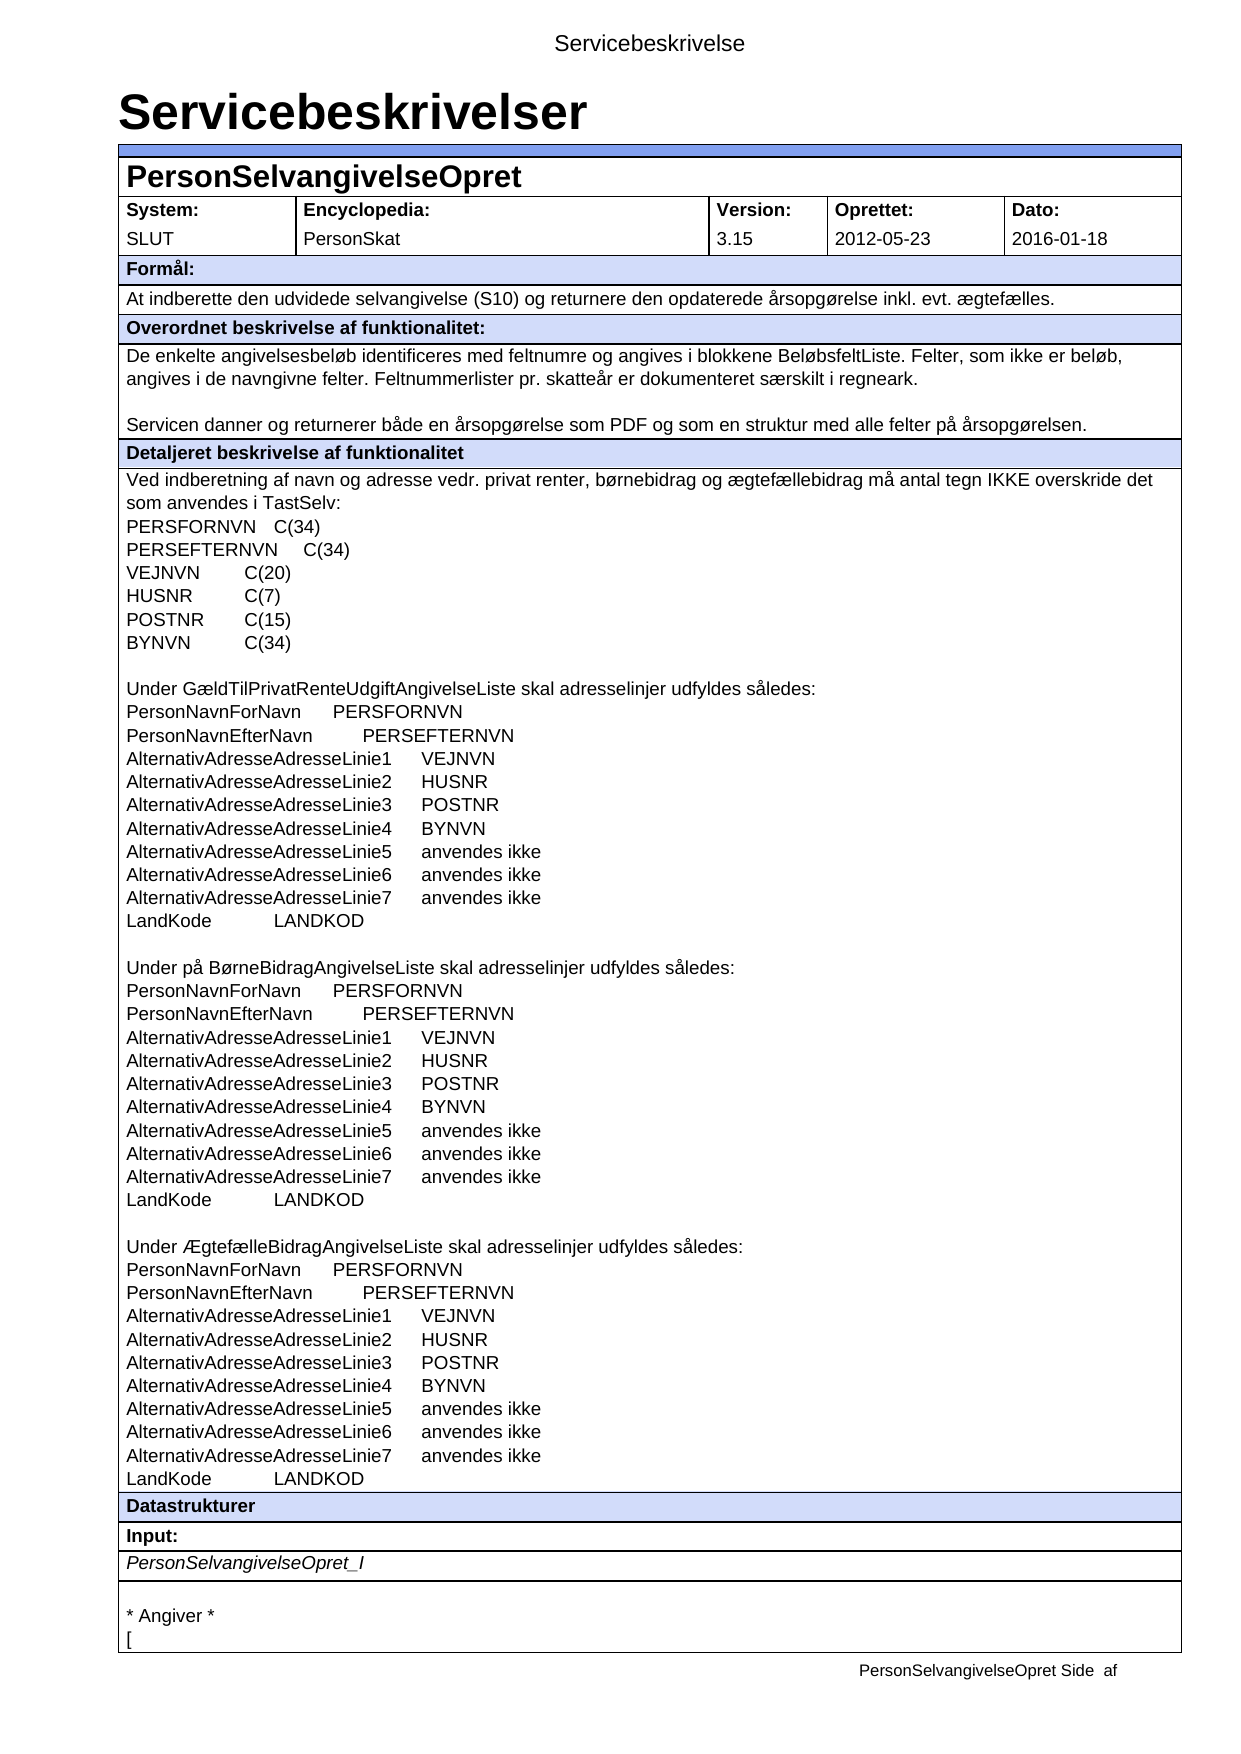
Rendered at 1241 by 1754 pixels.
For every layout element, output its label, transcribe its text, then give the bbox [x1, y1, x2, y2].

table_cell Encyclopedia: [297, 197, 708, 225]
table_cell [119, 1582, 1181, 1652]
table_cell PersonSkat [297, 225, 708, 254]
table_cell PersonSelvangivelseOpret_I [119, 1552, 1181, 1580]
table_cell Dato: [1005, 197, 1181, 225]
table_cell Oprettet: [828, 197, 1004, 225]
table_cell Input: [119, 1523, 1181, 1550]
text Servicebeskrivelser [118, 82, 1181, 140]
table_cell 2012-05-23 [828, 225, 1004, 254]
table_cell PersonSelvangivelseOpret [119, 158, 1181, 196]
table_cell Formål: [119, 256, 1181, 284]
table_cell SLUT [119, 225, 295, 254]
table_cell 3.15 [710, 225, 827, 254]
table_cell 2016-01-18 [1005, 225, 1181, 254]
table_cell System: [119, 197, 295, 225]
table_cell Detaljeret beskrivelse af funktionalitet [119, 440, 1181, 467]
table_cell Ved indberetning af navn og adresse vedr. privat renter, børnebidrag og ægtefællebidrag må antal tegn IKKE overskride det som anvendes i TastSelv: PERSFORNVN C(34) PERSEFTERNVN C(34) VEJNVN C(20) HUSNR C(7) POSTNR C(15) BYNVN C(34) Under GældTilPrivatRenteUdgiftAngivelseListe skal adresselinjer udfyldes således: PersonNavnForNavn PERSFORNVN PersonNavnEfterNavn PERSEFTERNVN AlternativAdresseAdresseLinie1 VEJNVN AlternativAdresseAdresseLinie2 HUSNR AlternativAdresseAdresseLinie3 POSTNR AlternativAdresseAdresseLinie4 BYNVN AlternativAdresseAdresseLinie5 anvendes ikke AlternativAdresseAdresseLinie6 anvendes ikke AlternativAdresseAdresseLinie7 anvendes ikke LandKode LANDKOD Under på BørneBidragAngivelseListe skal adresselinjer udfyldes således: PersonNavnForNavn PERSFORNVN PersonNavnEfterNavn PERSEFTERNVN AlternativAdresseAdresseLinie1 VEJNVN AlternativAdresseAdresseLinie2 HUSNR AlternativAdresseAdresseLinie3 POSTNR AlternativAdresseAdresseLinie4 BYNVN AlternativAdresseAdresseLinie5 anvendes ikke AlternativAdresseAdresseLinie6 anvendes ikke AlternativAdresseAdresseLinie7 anvendes ikke LandKode LANDKOD Under ÆgtefælleBidragAngivelseListe skal adresselinjer udfyldes således: PersonNavnForNavn PERSFORNVN PersonNavnEfterNavn PERSEFTERNVN AlternativAdresseAdresseLinie1 VEJNVN AlternativAdresseAdresseLinie2 HUSNR AlternativAdresseAdresseLinie3 POSTNR AlternativAdresseAdresseLinie4 BYNVN AlternativAdresseAdresseLinie5 anvendes ikke AlternativAdresseAdresseLinie6 anvendes ikke AlternativAdresseAdresseLinie7 anvendes ikke LandKode LANDKOD [119, 469, 1181, 1491]
table_cell De enkelte angivelsesbeløb identificeres med feltnumre og angives i blokkene BeløbsfeltListe. Felter, som ikke er beløb, angives i de navngivne felter. Feltnummerlister pr. skatteår er dokumenteret særskilt i regneark. Servicen danner og returnerer både en årsopgørelse som PDF og som en struktur med alle felter på årsopgørelsen. [119, 345, 1181, 438]
table_header [119, 145, 1181, 156]
table_cell At indberette den udvidede selvangivelse (S10) og returnere den opdaterede årsopgørelse inkl. evt. ægtefælles. [119, 286, 1181, 313]
table_cell Version: [710, 197, 827, 225]
table_cell Overordnet beskrivelse af funktionalitet: [119, 315, 1181, 343]
table_cell Datastrukturer [119, 1493, 1181, 1521]
